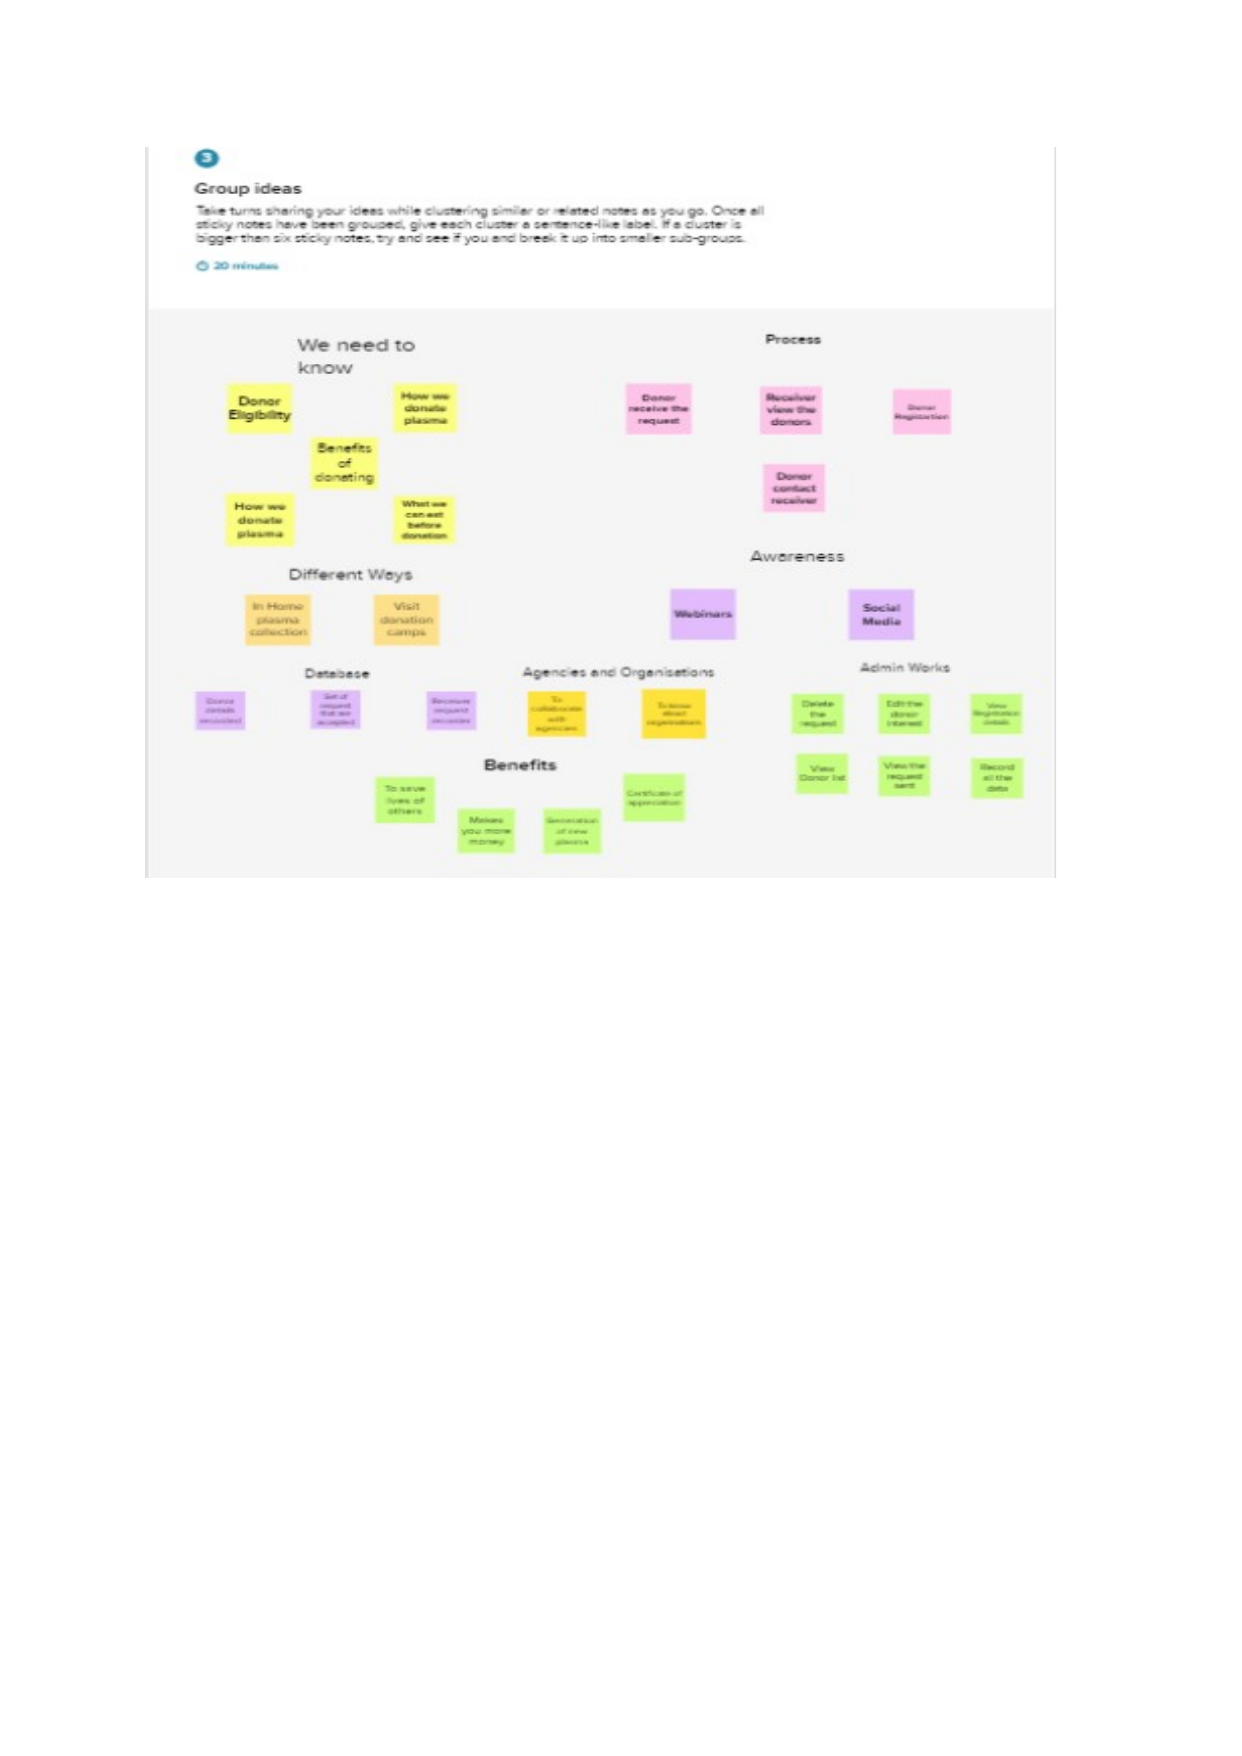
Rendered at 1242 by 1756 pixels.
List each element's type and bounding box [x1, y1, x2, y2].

picture [145, 147, 1057, 878]
